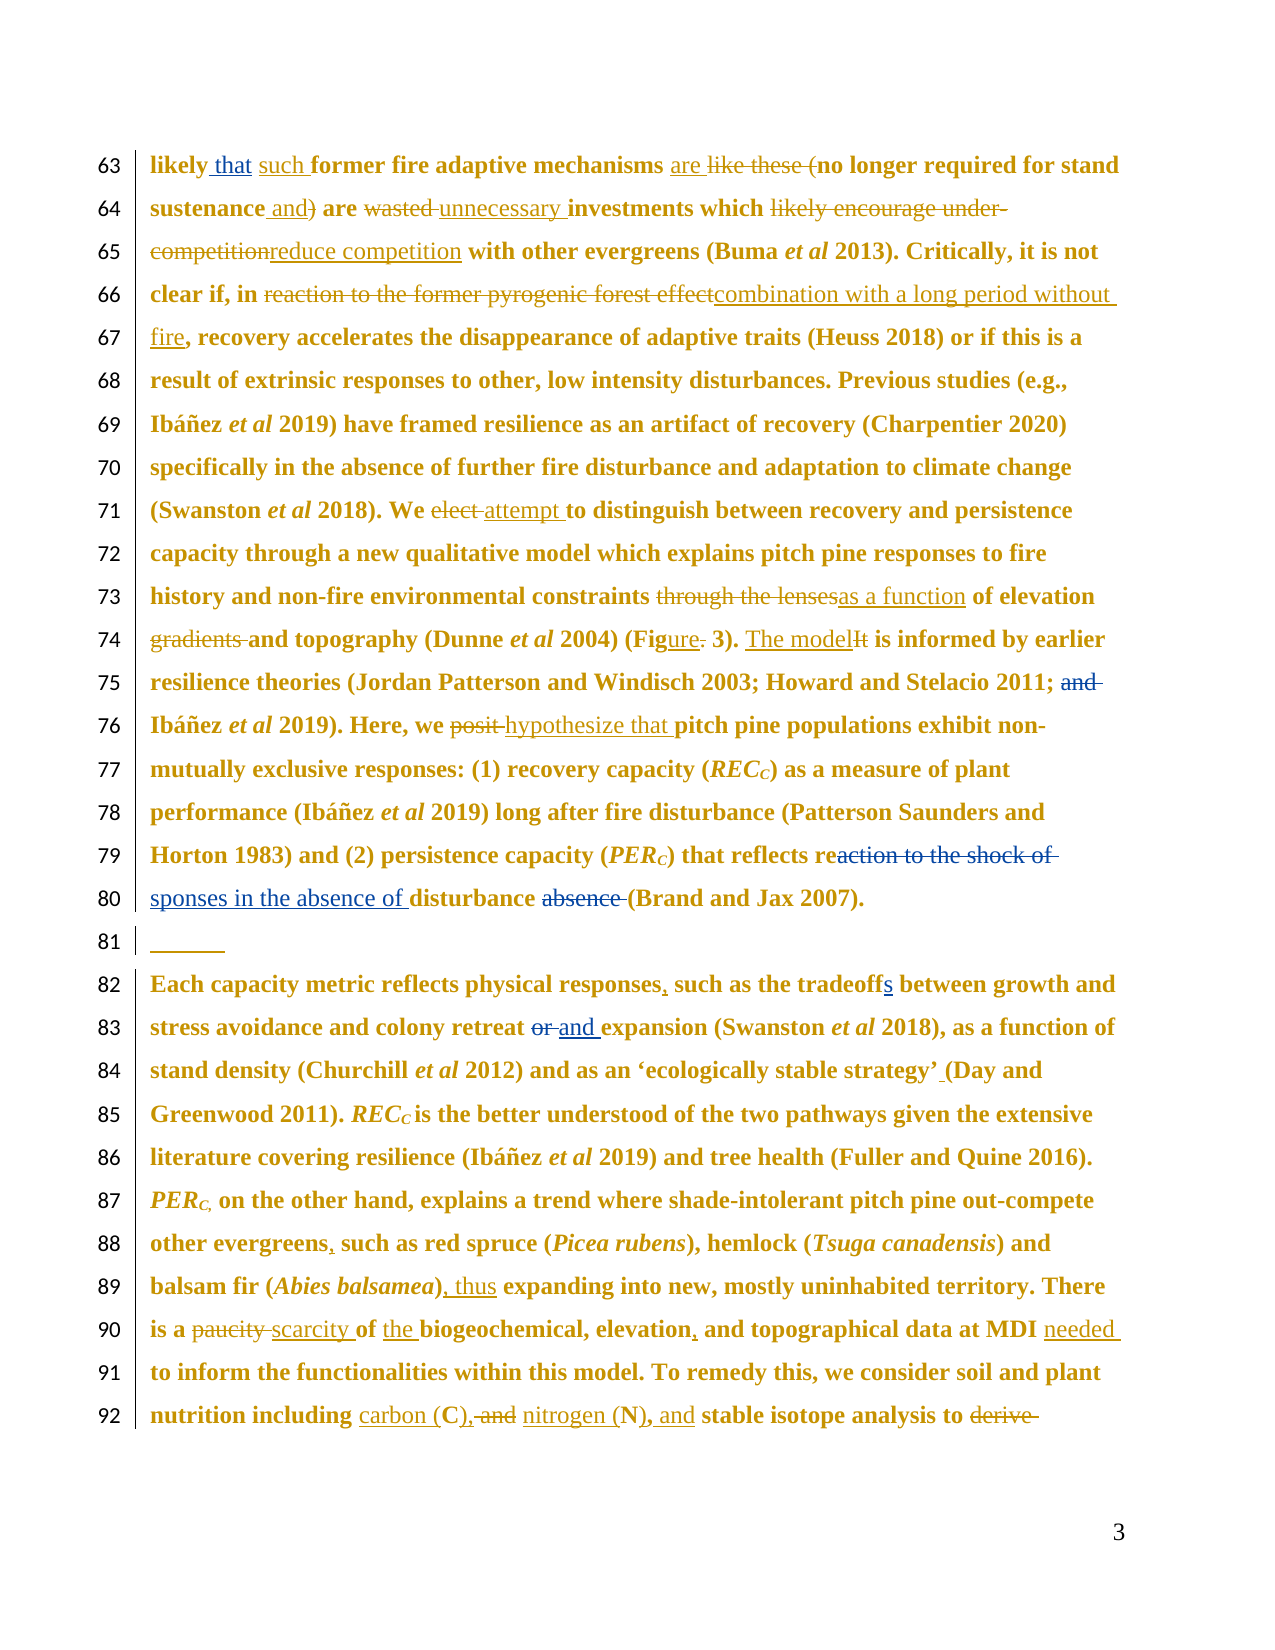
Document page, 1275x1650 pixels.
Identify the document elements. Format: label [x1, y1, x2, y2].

text [150, 150, 1125, 912]
text [150, 969, 1125, 1429]
